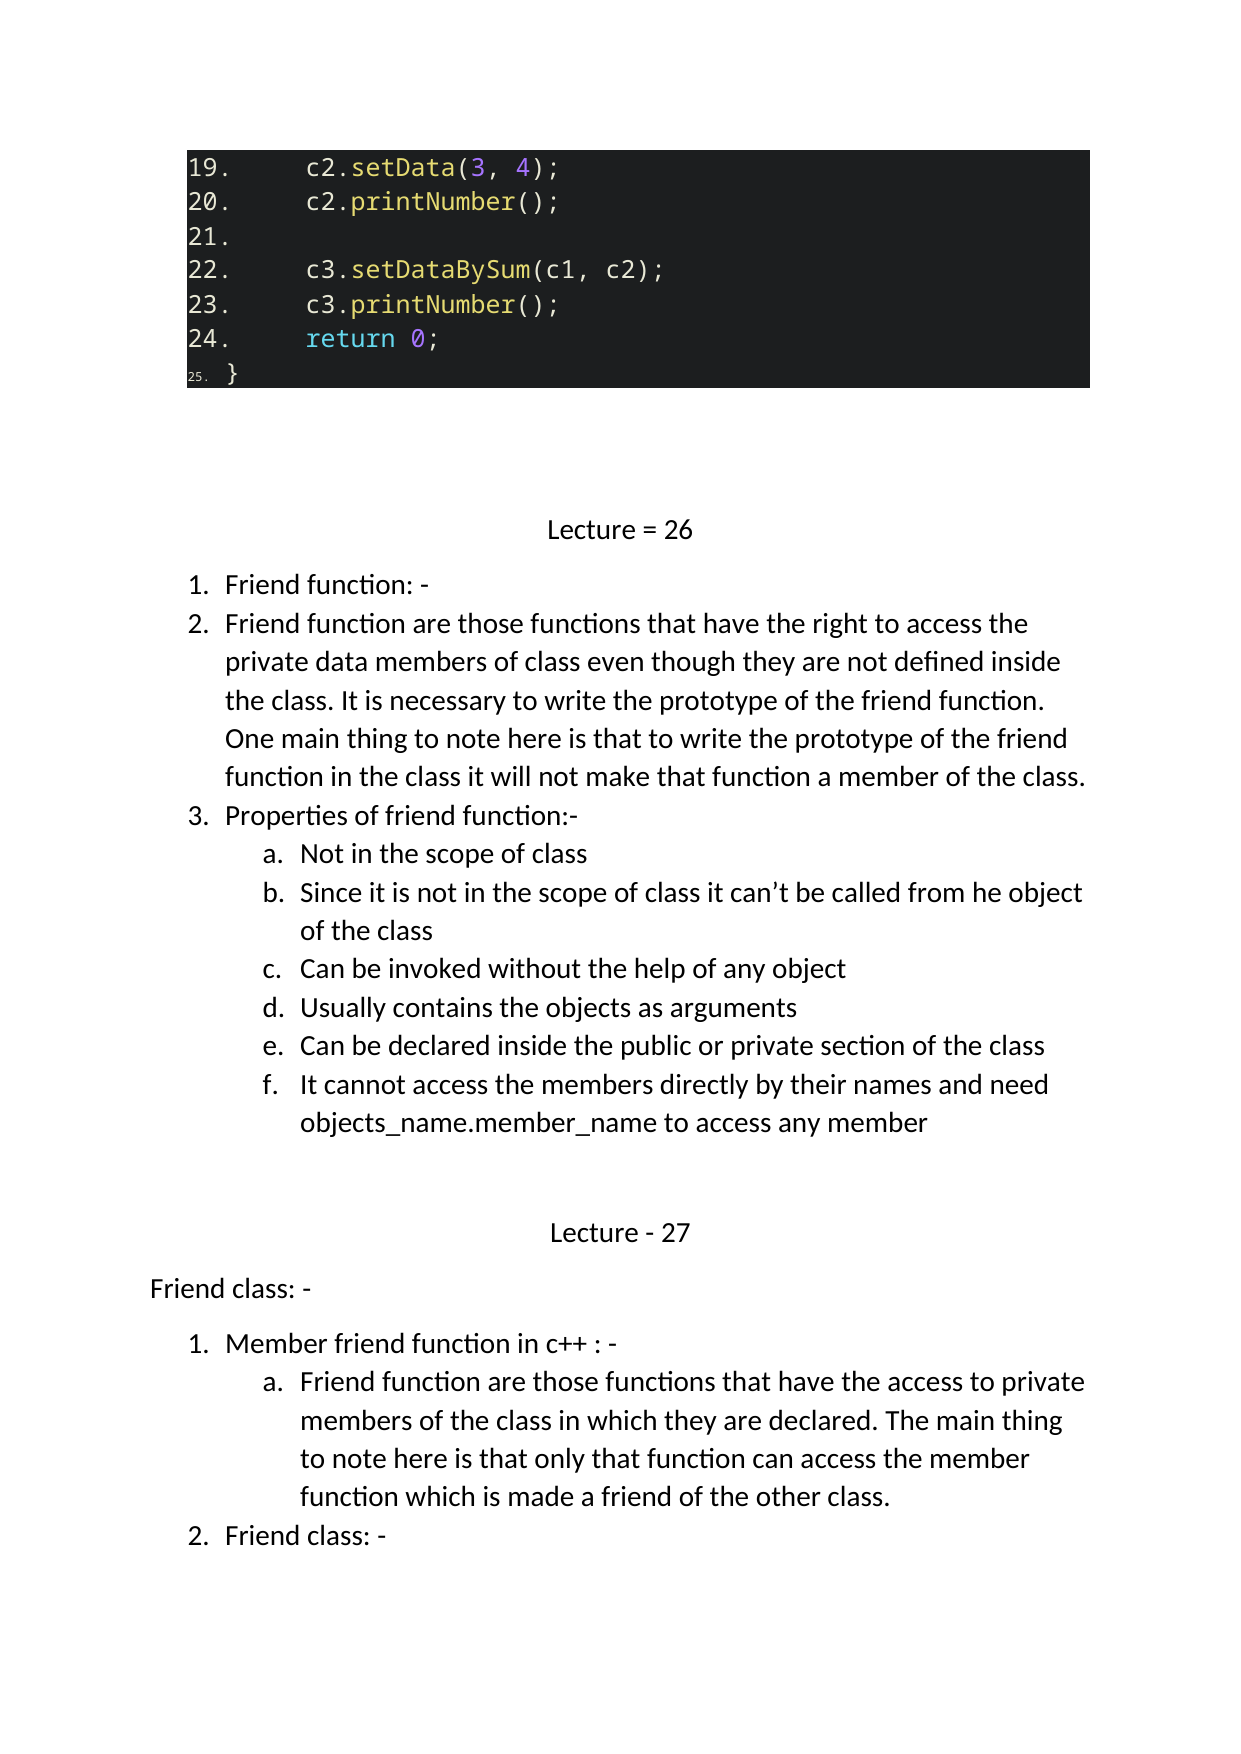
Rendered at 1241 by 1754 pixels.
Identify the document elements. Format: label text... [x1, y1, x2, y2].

list c2.setData(3, 4); [187, 150, 1090, 184]
list Friend function are those functions that have the right to access the private data members of class even though they are not defined inside the class. It is necessary to write the prototype of the friend function. One main thing to note here is that to write the prototype of the friend function in the class it will not make that function a member of the class. [187, 605, 1090, 794]
list It cannot access the members directly by their names and need objects_name.member_name to access any member [262, 1066, 1090, 1140]
list Friend function are those functions that have the access to private members of the class in which they are declared. The main thing to note here is that only that function can access the member function which is made a friend of the other class. [262, 1363, 1090, 1514]
list Not in the scope of class [262, 835, 1090, 871]
list Can be declared inside the public or private section of the class [262, 1027, 1090, 1063]
list c3.setDataBySum(c1, c2); [187, 252, 1090, 286]
list } [187, 354, 1090, 388]
list Since it is not in the scope of class it can’t be called from he object of the class [262, 874, 1090, 948]
list c3.printNumber(); [187, 286, 1090, 320]
list Friend function: - [187, 566, 1090, 602]
text Friend class: - [150, 1270, 1090, 1305]
list Friend class: - [187, 1517, 1090, 1553]
text Lecture - 27 [150, 1214, 1090, 1250]
list c2.printNumber(); [187, 184, 1090, 218]
list Can be invoked without the help of any object [262, 951, 1090, 986]
text Lecture = 26 [150, 511, 1090, 547]
list Member friend function in c++ : - [187, 1325, 1090, 1360]
list return 0; [187, 320, 1090, 354]
list Properties of friend function:- [187, 797, 1090, 832]
list Usually contains the objects as arguments [262, 989, 1090, 1025]
